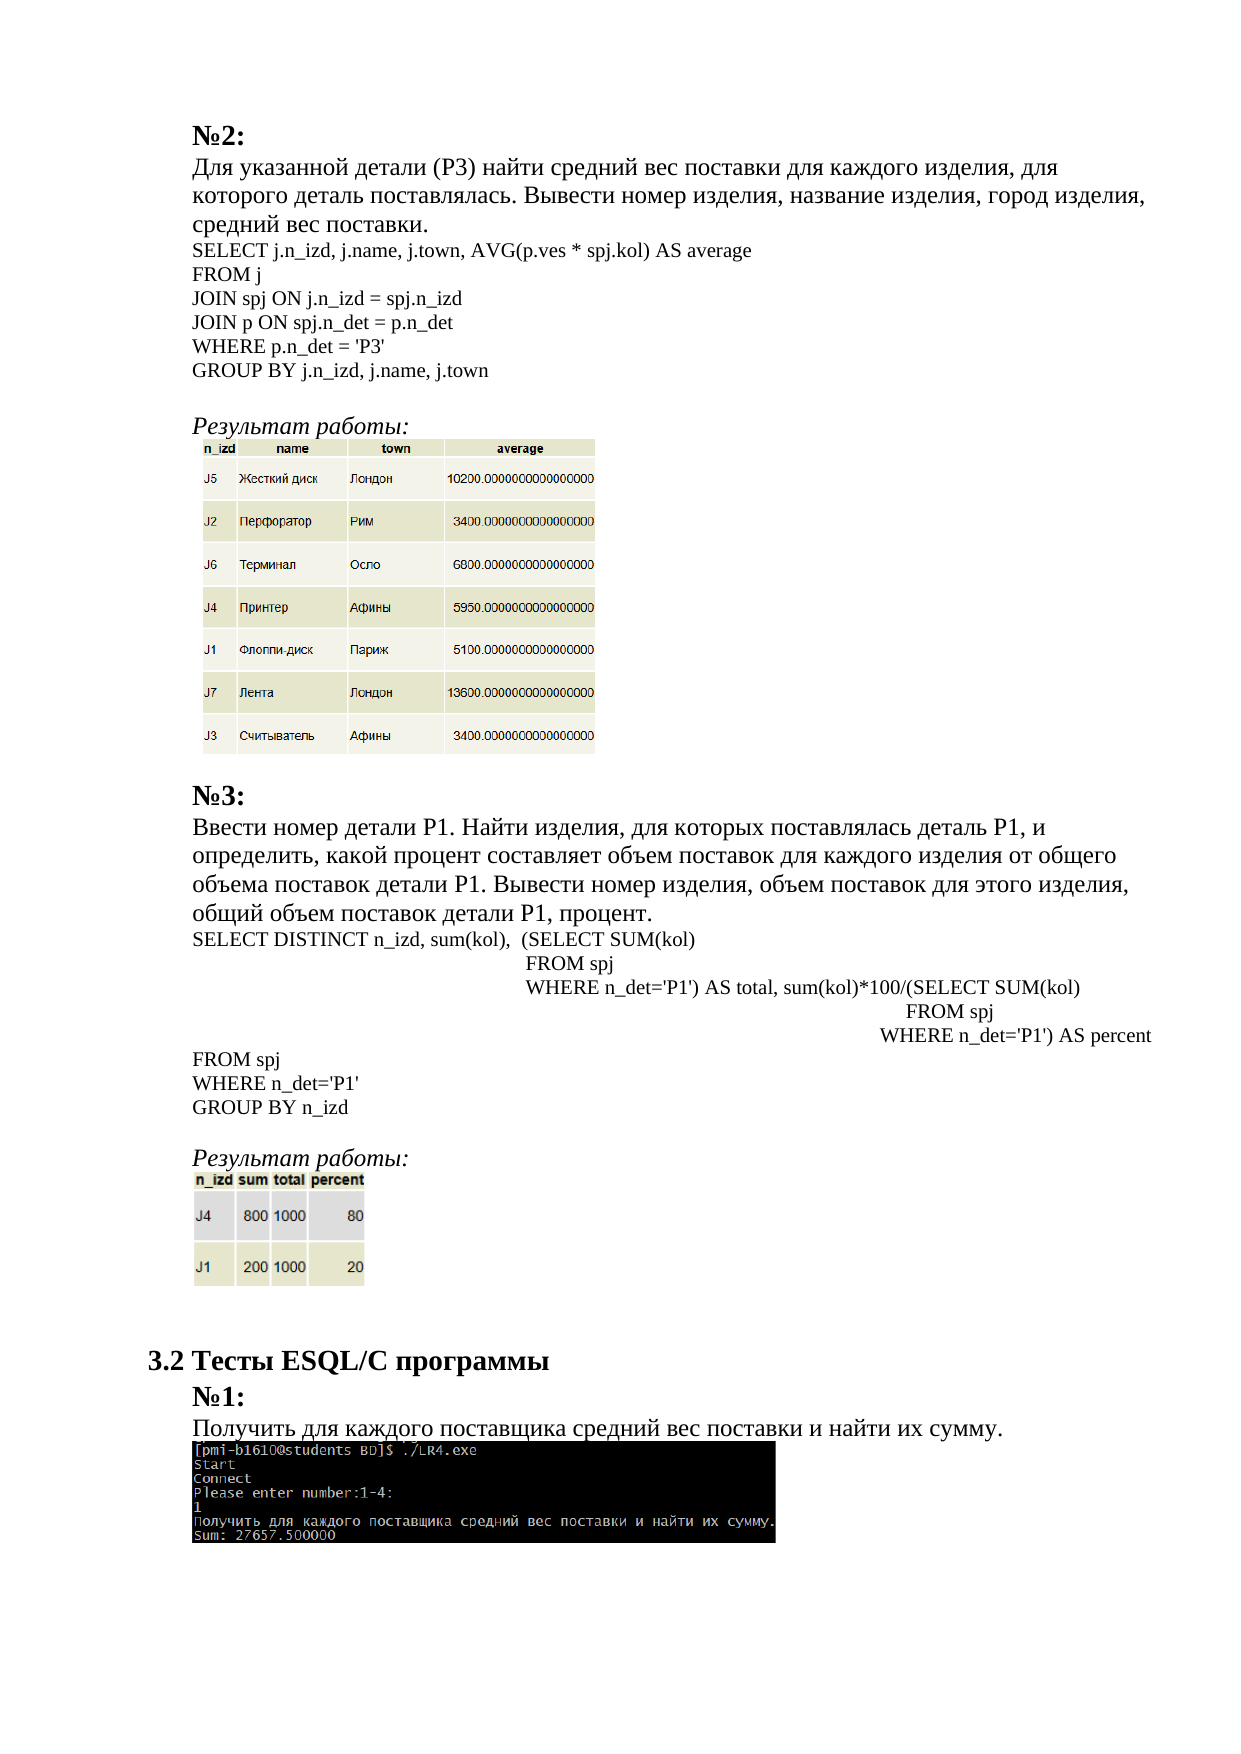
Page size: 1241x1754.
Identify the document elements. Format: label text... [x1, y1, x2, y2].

text FROM spj [192, 951, 1152, 975]
text Результат работы: [148, 411, 1152, 440]
text SELECT j.n_izd, j.name, j.town, AVG(p.ves * spj.kol) AS average [148, 238, 1152, 262]
text SELECT DISTINCT n_izd, sum(kol), (SELECT SUM(kol) [192, 927, 1152, 951]
picture [191, 1172, 365, 1286]
text JOIN spj ON j.n_izd = spj.n_izd [148, 286, 1152, 310]
text GROUP BY n_izd [192, 1095, 1152, 1119]
text WHERE n_det='P1' [192, 1071, 1152, 1095]
text Для указанной детали (P3) найти средний вес поставки для каждого изделия, для которого деталь поставлялась. Вывести номер изделия, название изделия, город изделия, средний вес поставки. [192, 152, 1152, 238]
text GROUP BY j.n_izd, j.name, j.town [148, 358, 1152, 382]
text JOIN p ON spj.n_det = p.n_det [148, 310, 1152, 334]
picture [197, 439, 595, 754]
text Получить для каждого поставщика средний вес поставки и найти их сумму. [192, 1413, 1152, 1442]
text WHERE n_det='P1') AS percent [192, 1023, 1152, 1047]
text №2: [148, 118, 1152, 152]
text 3.2 Тесты ESQL/C программы [148, 1343, 1152, 1377]
picture [192, 1441, 776, 1543]
text FROM spj [192, 999, 1152, 1023]
text FROM j [148, 262, 1152, 286]
text Ввести номер детали P1. Найти изделия, для которых поставлялась деталь P1, и определить, какой процент составляет объем поставок для каждого изделия от общего объема поставок детали P1. Вывести номер изделия, объем поставок для этого изделия, общий объем поставок детали P1, процент. [192, 812, 1152, 927]
text №1: [148, 1379, 1152, 1413]
text Результат работы: [148, 1143, 1152, 1172]
text WHERE n_det='P1') AS total, sum(kol)*100/(SELECT SUM(kol) [192, 975, 1152, 999]
text FROM spj [192, 1047, 1152, 1071]
text №3: [148, 778, 1152, 812]
text WHERE p.n_det = 'P3' [148, 334, 1152, 358]
